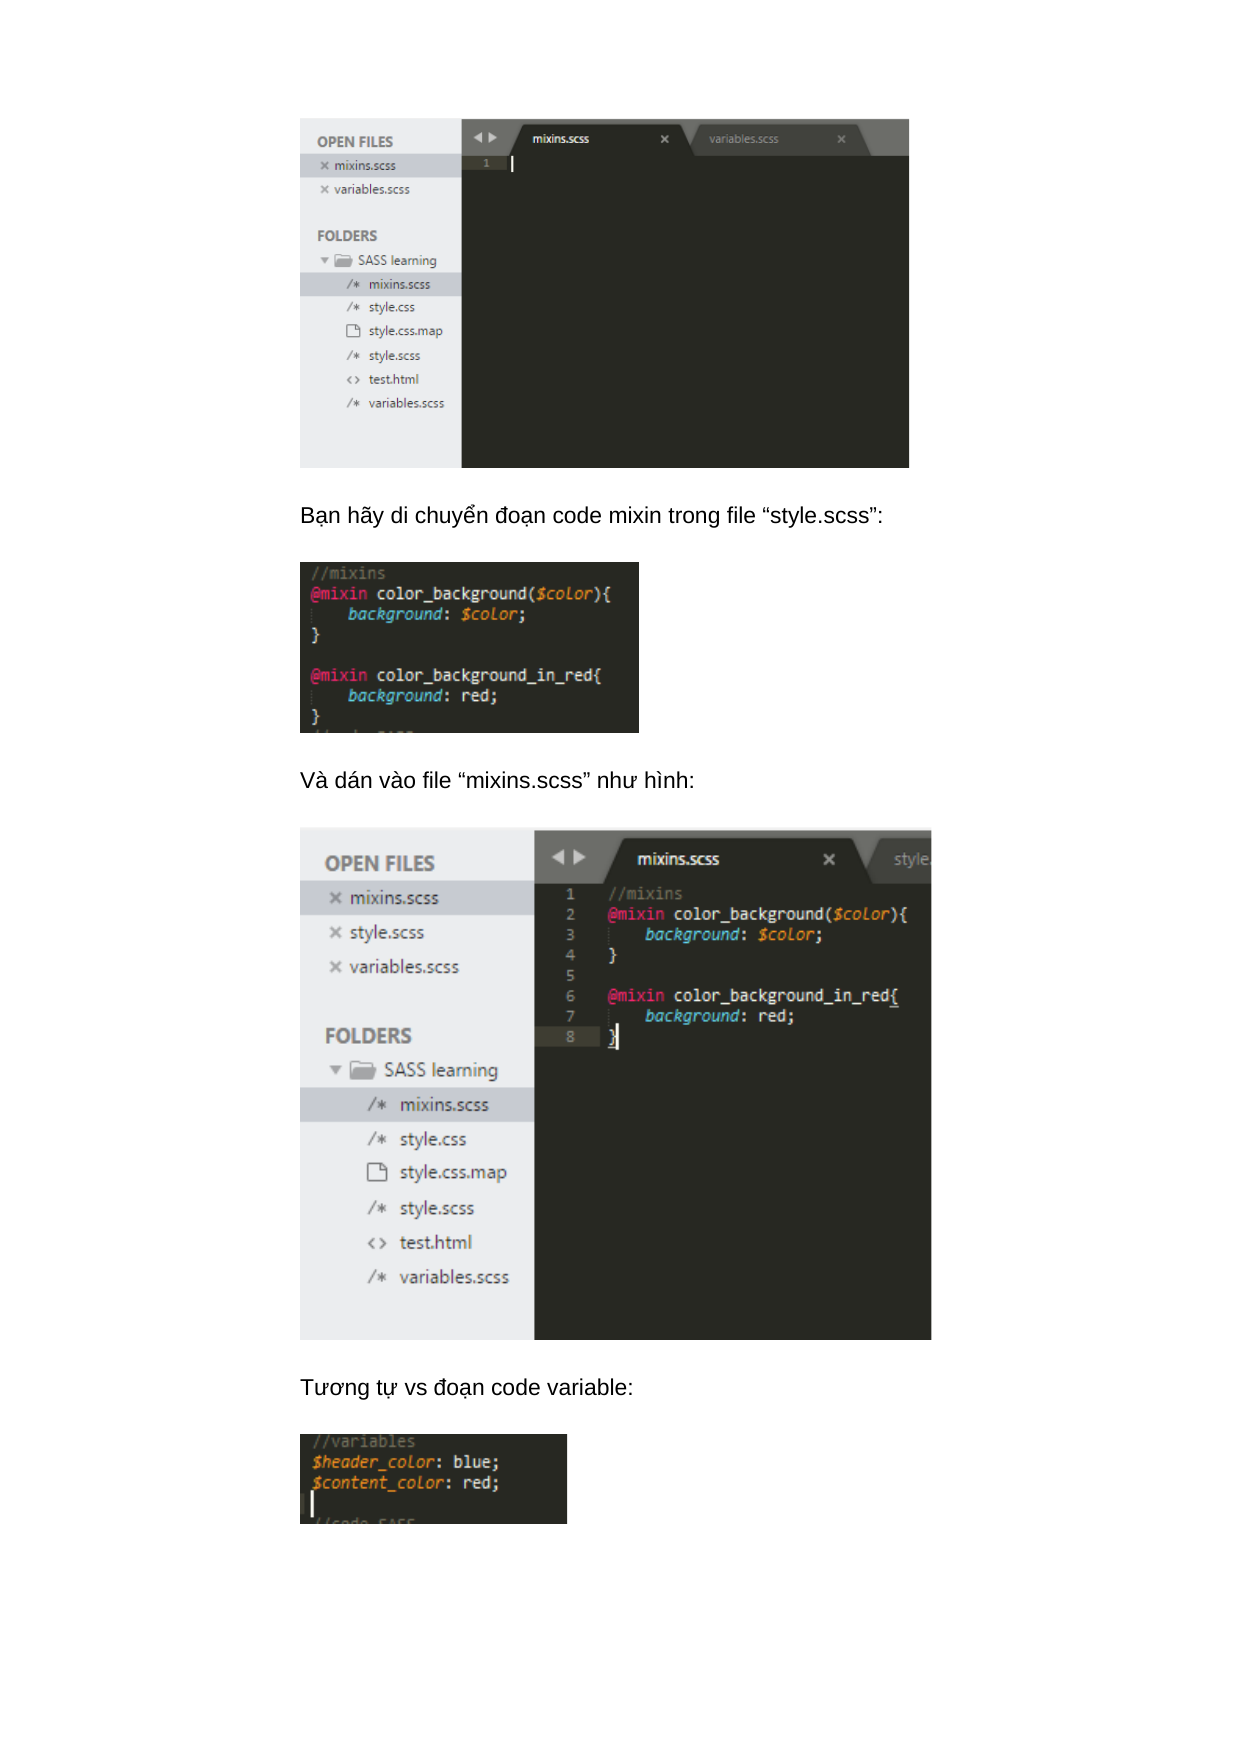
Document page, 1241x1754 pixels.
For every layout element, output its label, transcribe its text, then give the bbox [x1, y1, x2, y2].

picture [300, 562, 639, 733]
text Tương tự vs đoạn code variable: [225, 1374, 1090, 1400]
picture [300, 827, 932, 1340]
text Bạn hãy di chuyển đoạn code mixin trong file “style.scss”: [225, 502, 1090, 528]
picture [300, 1434, 568, 1524]
picture [300, 118, 910, 468]
text Và dán vào file “mixins.scss” như hình: [225, 767, 1090, 793]
